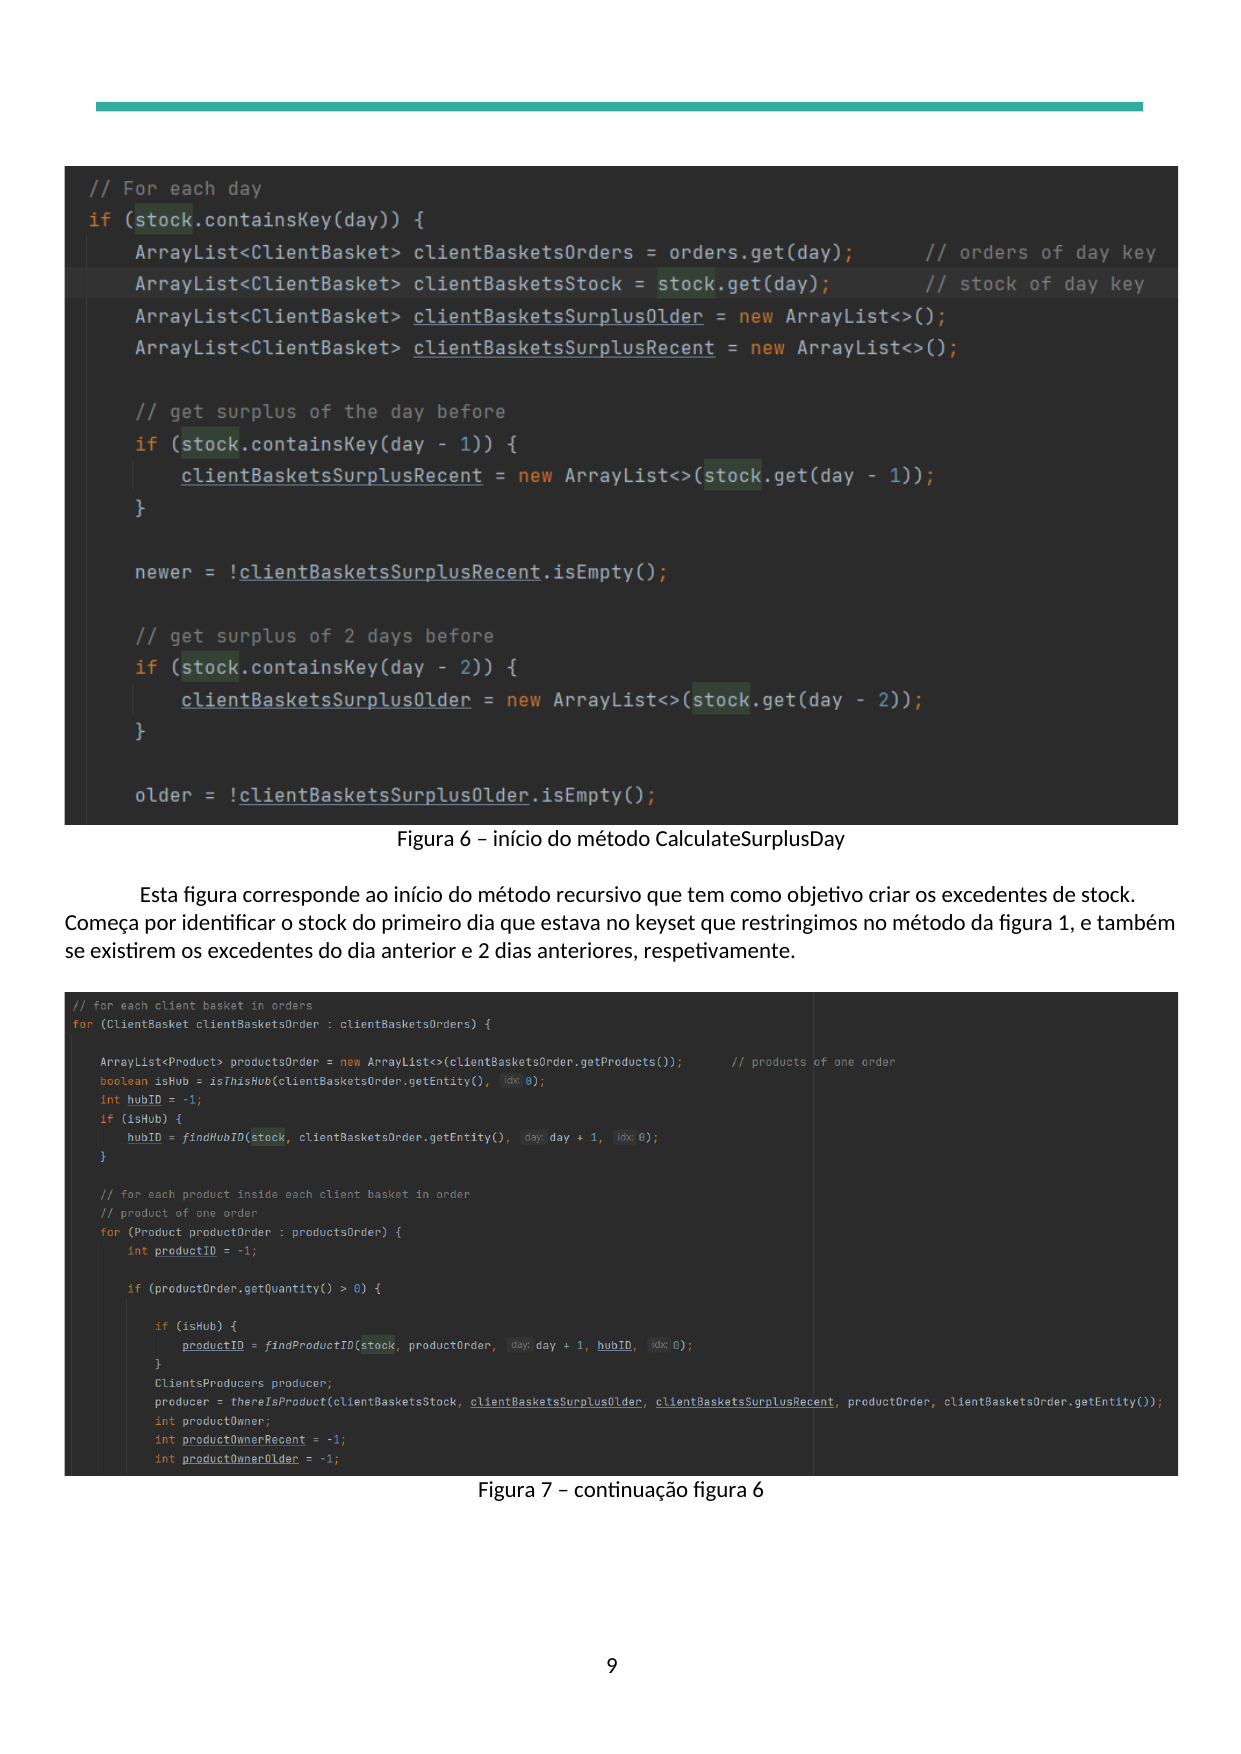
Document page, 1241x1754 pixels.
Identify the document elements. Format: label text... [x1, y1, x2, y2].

text Figura 7 – continuação figura 6 [64, 1476, 1178, 1503]
text Esta figura corresponde ao início do método recursivo que tem como objetivo criar os excedentes de stock. Começa por identificar o stock do primeiro dia que estava no keyset que restringimos no método da figura 1, e também se existirem os excedentes do dia anterior e 2 dias anteriores, respetivamente. [64, 880, 1178, 964]
text Figura 6 – início do método CalculateSurplusDay [64, 825, 1178, 852]
picture [64, 992, 1179, 1476]
picture [64, 166, 1179, 825]
